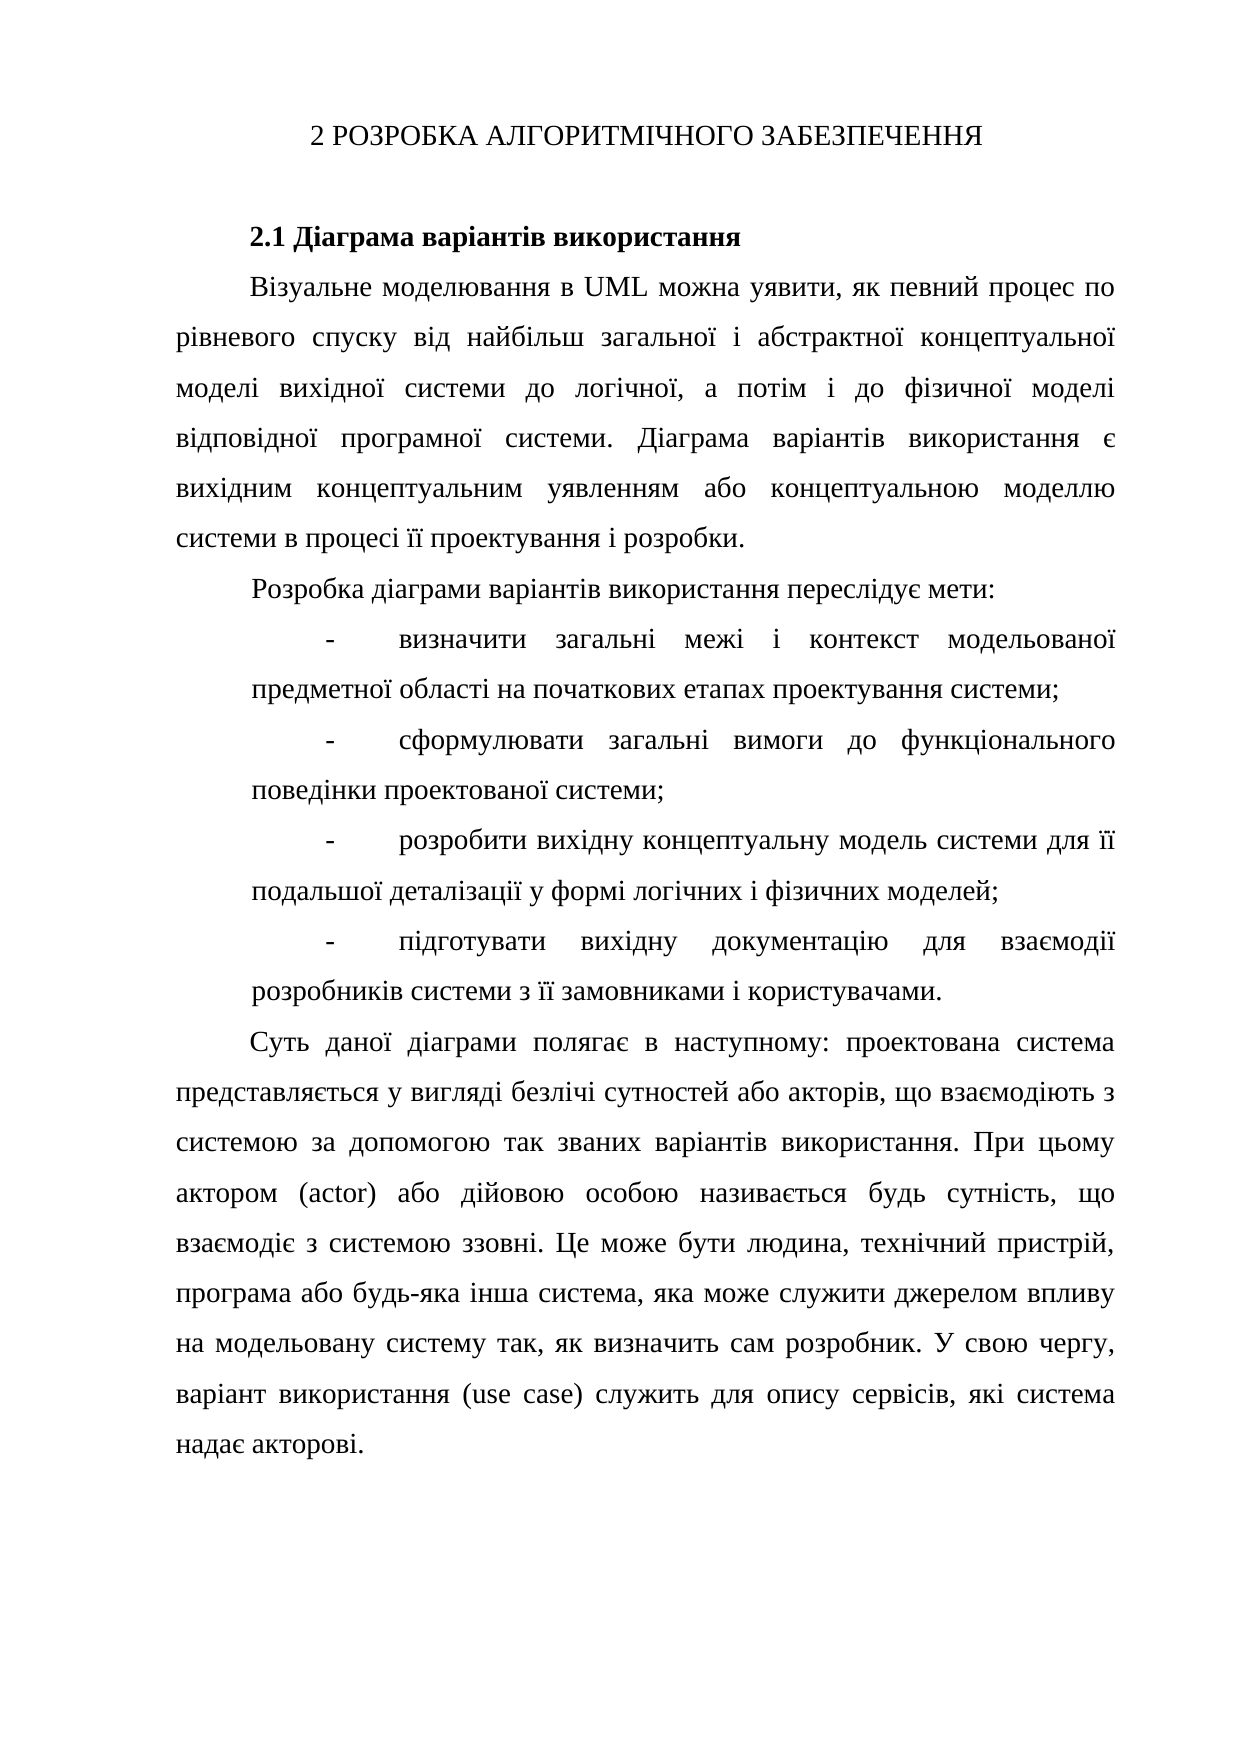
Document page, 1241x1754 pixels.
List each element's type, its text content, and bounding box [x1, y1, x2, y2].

list визначити загальні межі і контекст модельованої предметної області на початкових етапах проектування системи; [251, 621, 1116, 705]
list розробити вихідну концептуальну модель системи для її подальшої деталізації у формі логічних і фізичних моделей; [251, 822, 1116, 906]
text Розробка діаграми варіантів використання переслідує мети: [251, 571, 1116, 604]
list сформулювати загальні вимоги до функціонального поведінки проектованої системи; [251, 722, 1116, 806]
subtitle 2.1 Діаграма варіантів використання [249, 219, 1116, 252]
text Суть даної діаграми полягає в наступному: проектована система представляється у вигляді безлічі сутностей або акторів, що взаємодіють з системою за допомогою так званих варіантів використання. При цьому актором (actor) або дійовою особою називається будь сутність, що взаємодіє з системою ззовні. Це може бути людина, технічний пристрій, програма або будь-яка інша система, яка може служити джерелом впливу на модельовану систему так, як визначить сам розробник. У свою чергу, варіант використання (use case) служить для опису сервісів, які система надає акторові. [176, 1024, 1116, 1460]
subtitle 2 РОЗРОБКА АЛГОРИТМІЧНОГО ЗАБЕЗПЕЧЕННЯ [177, 118, 1116, 152]
list підготувати вихідну документацію для взаємодії розробників системи з її замовниками і користувачами. [251, 923, 1116, 1007]
text Візуальне моделювання в UML можна уявити, як певний процес по рівневого спуску від найбільш загальної і абстрактної концептуальної моделі вихідної системи до логічної, а потім і до фізичної моделі відповідної програмної системи. Діаграма варіантів використання є вихідним концептуальним уявленням або концептуальною моделлю системи в процесі її проектування і розробки. [176, 269, 1116, 554]
